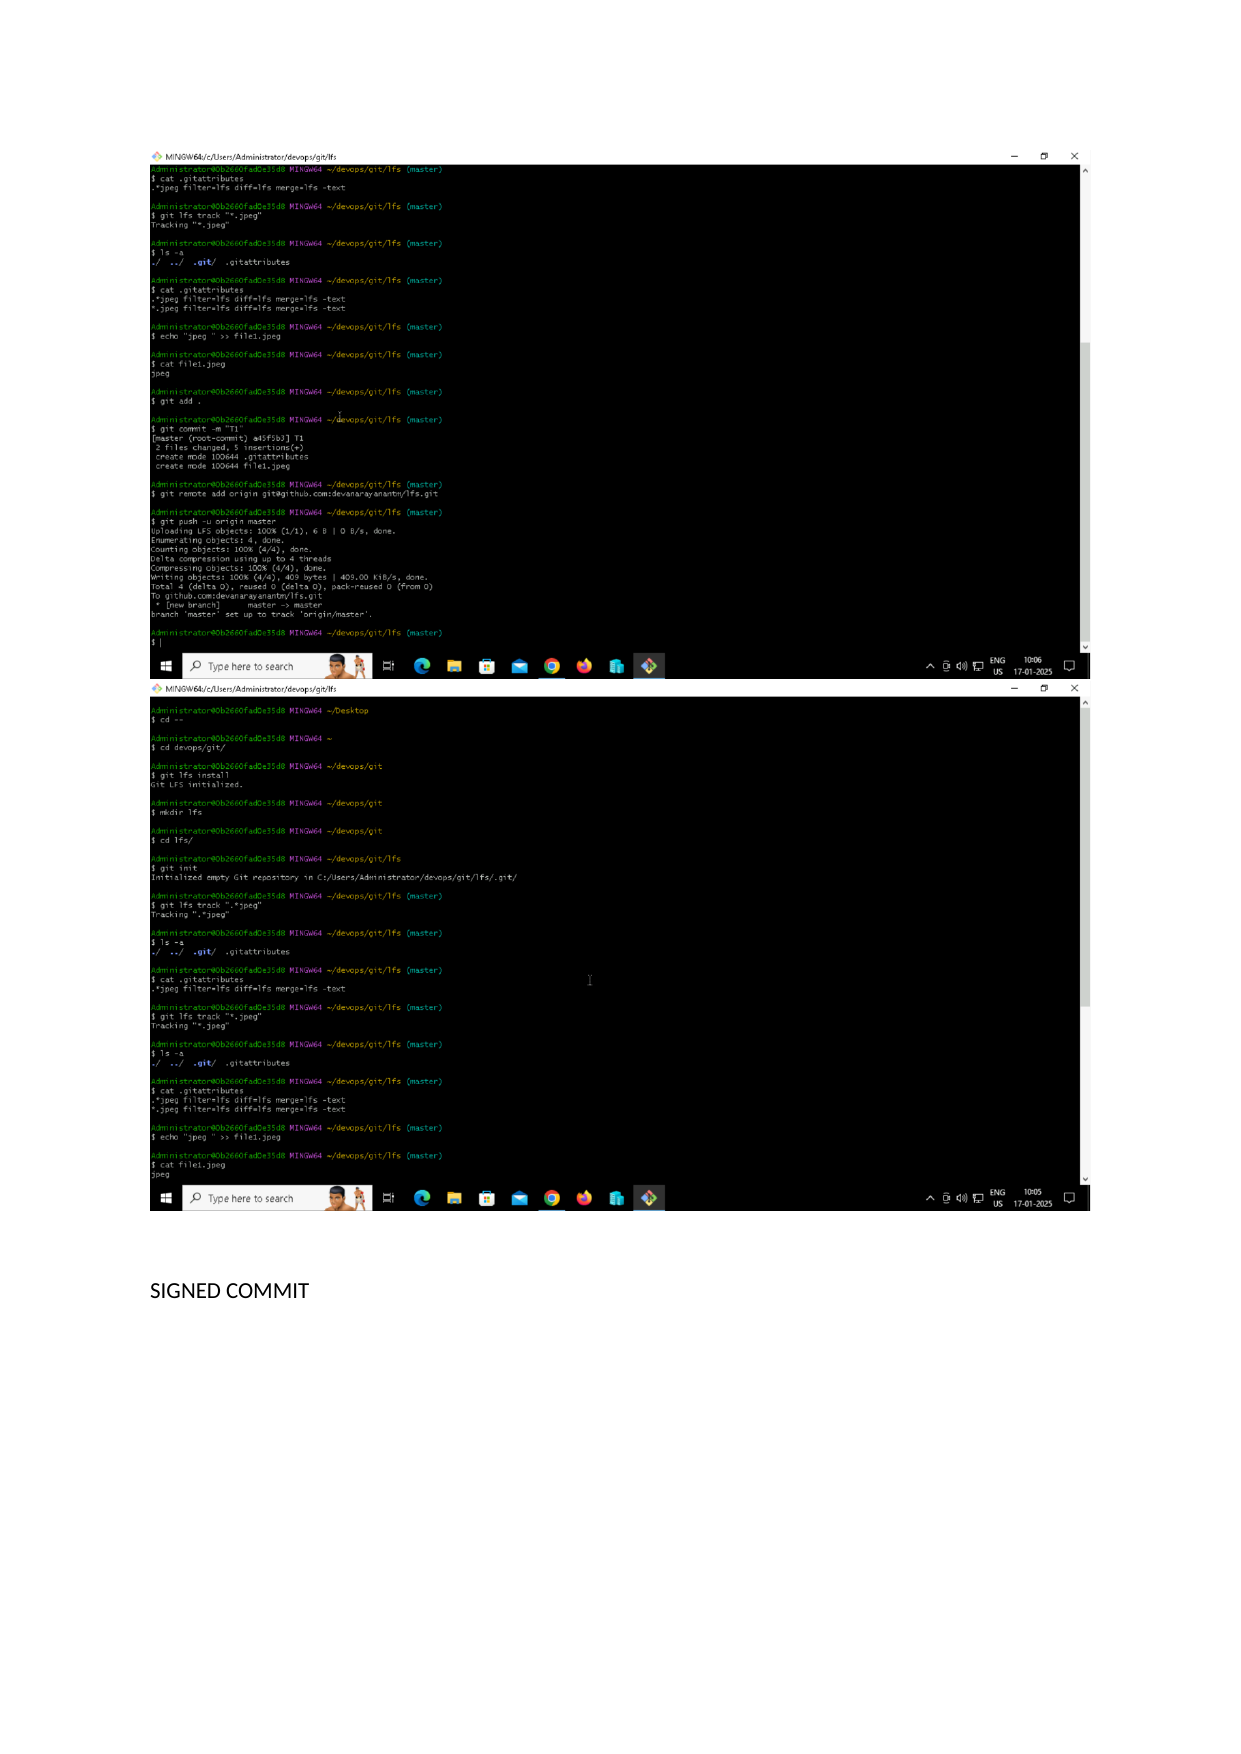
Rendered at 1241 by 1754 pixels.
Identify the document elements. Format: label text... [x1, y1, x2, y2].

picture [150, 150, 1091, 679]
picture [150, 681, 1091, 1211]
text SIGNED COMMIT [150, 1276, 1090, 1304]
